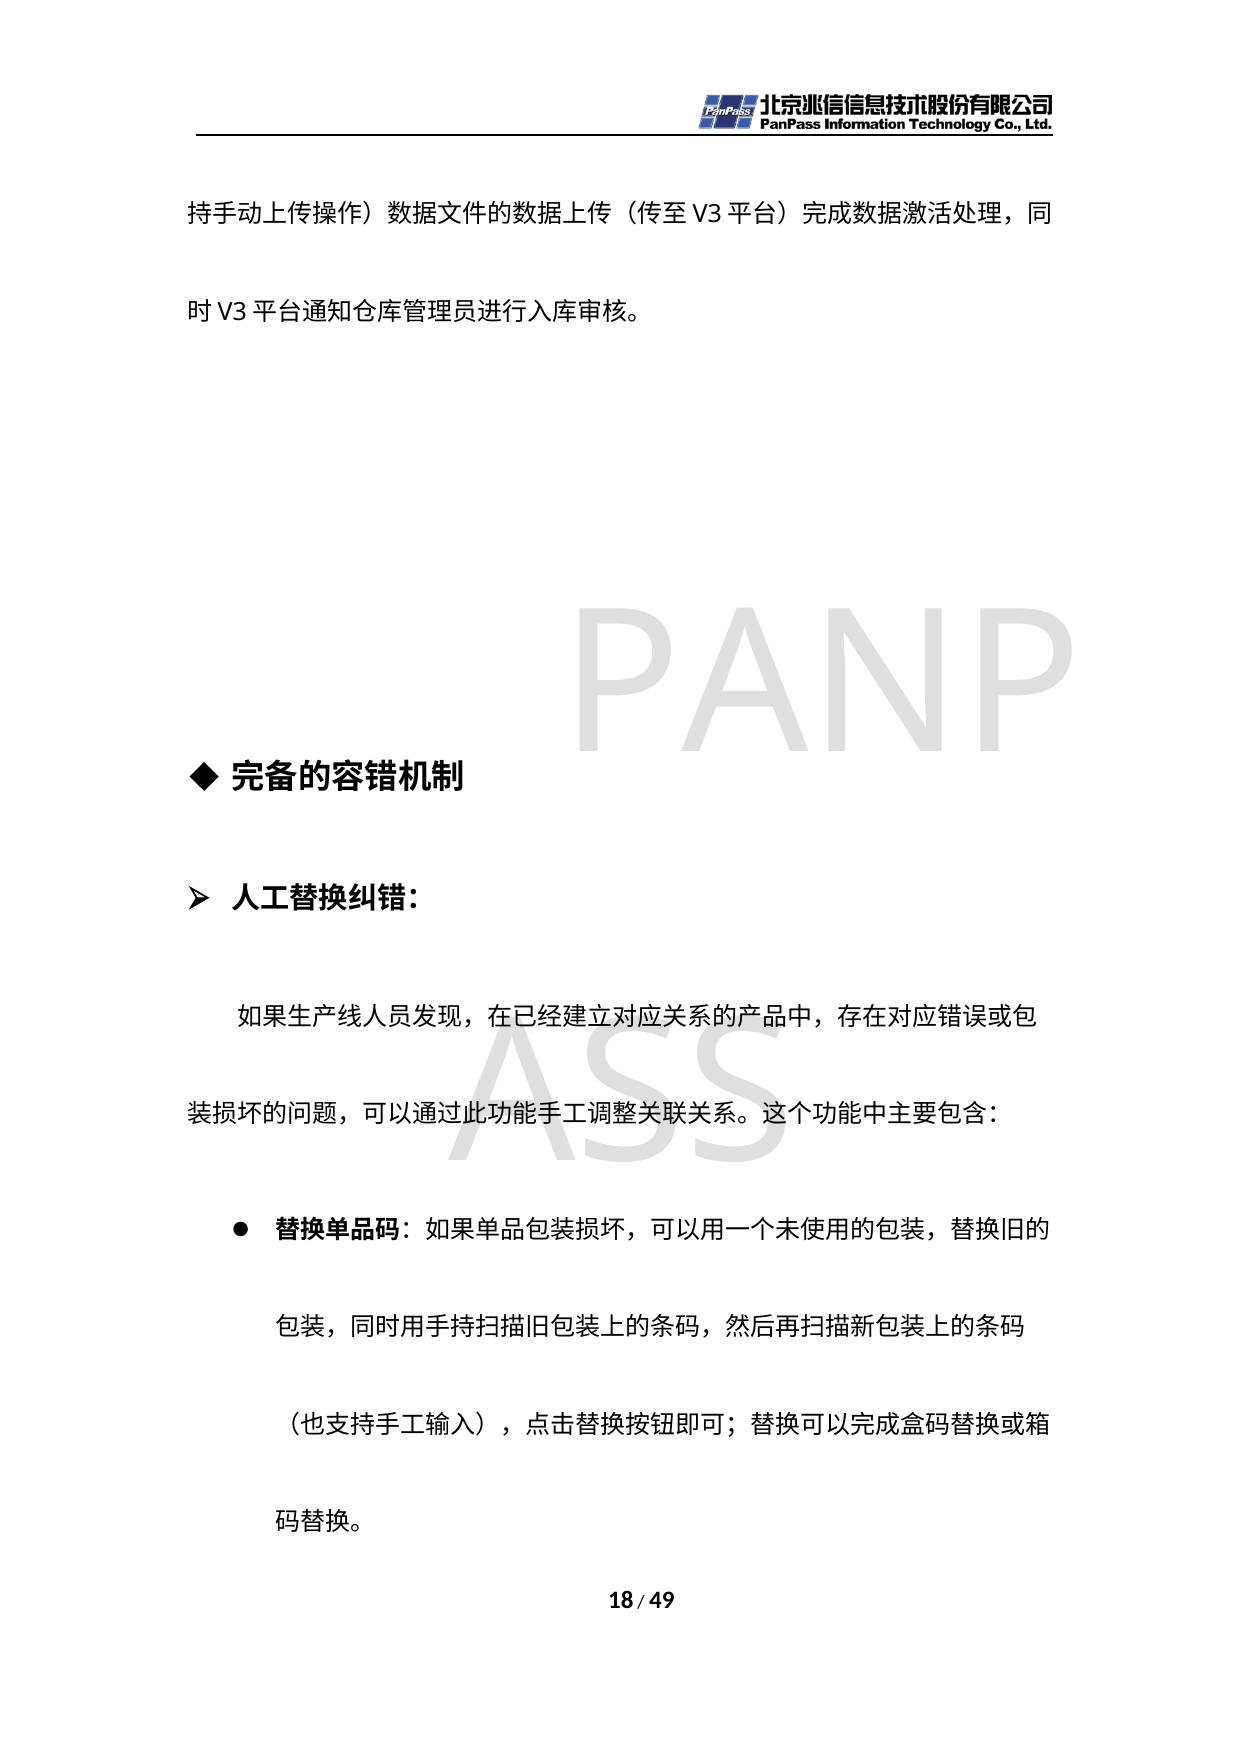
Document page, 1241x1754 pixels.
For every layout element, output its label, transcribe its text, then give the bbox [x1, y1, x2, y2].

list 替换单品码：如果单品包装损坏，可以用一个未使用的包装，替换旧的包装，同时用手持扫描旧包装上的条码，然后再扫描新包装上的条码（也支持手工输入），点击替换按钮即可；替换可以完成盒码替换或箱码替换。 [231, 1195, 1053, 1552]
list 人工替换纠错： [187, 863, 1053, 928]
list 完备的容错机制 [187, 741, 1053, 806]
text 如果生产线人员发现，在已经建立对应关系的产品中，存在对应错误或包装损坏的问题，可以通过此功能手工调整关联关系。这个功能中主要包含： [187, 982, 1053, 1144]
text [187, 179, 1053, 342]
picture [698, 88, 1053, 133]
